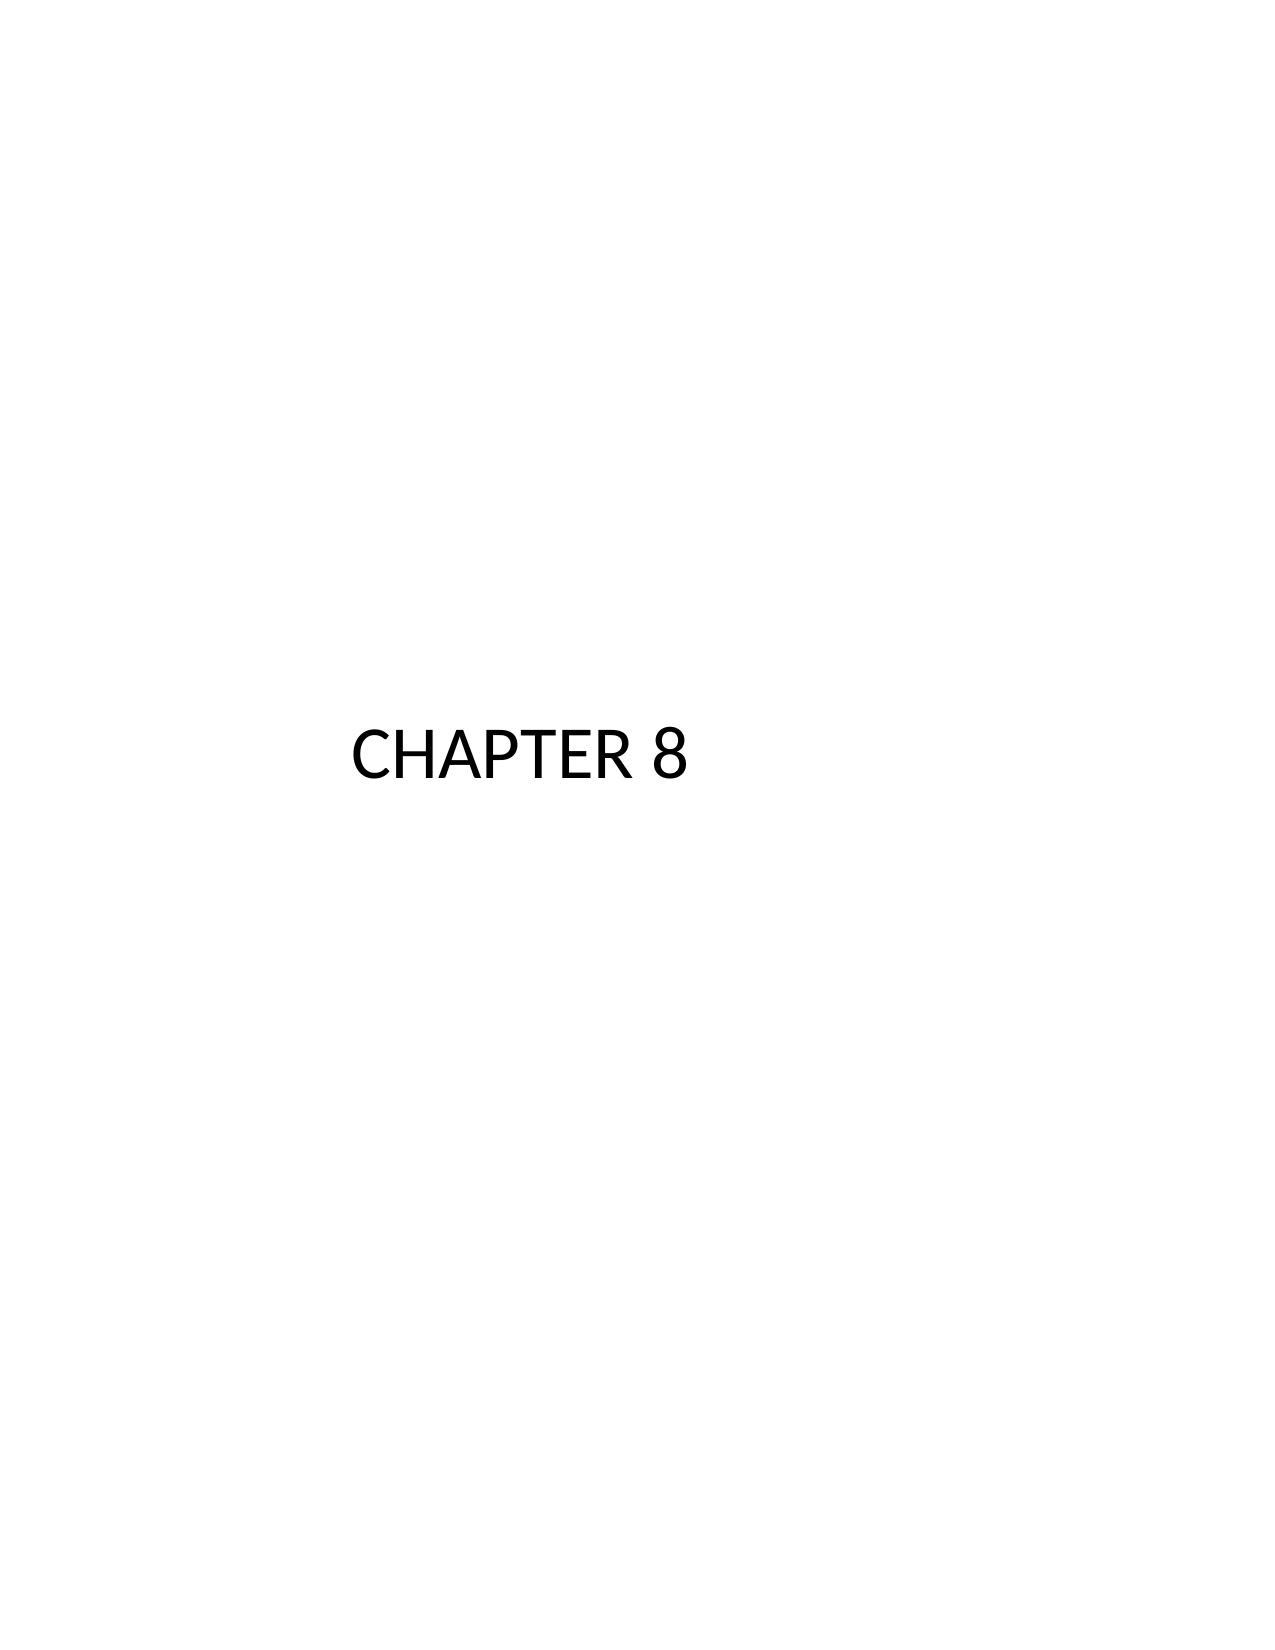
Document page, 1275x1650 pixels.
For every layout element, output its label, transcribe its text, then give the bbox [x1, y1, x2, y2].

subtitle CHAPTER 8 [114, 706, 1056, 797]
